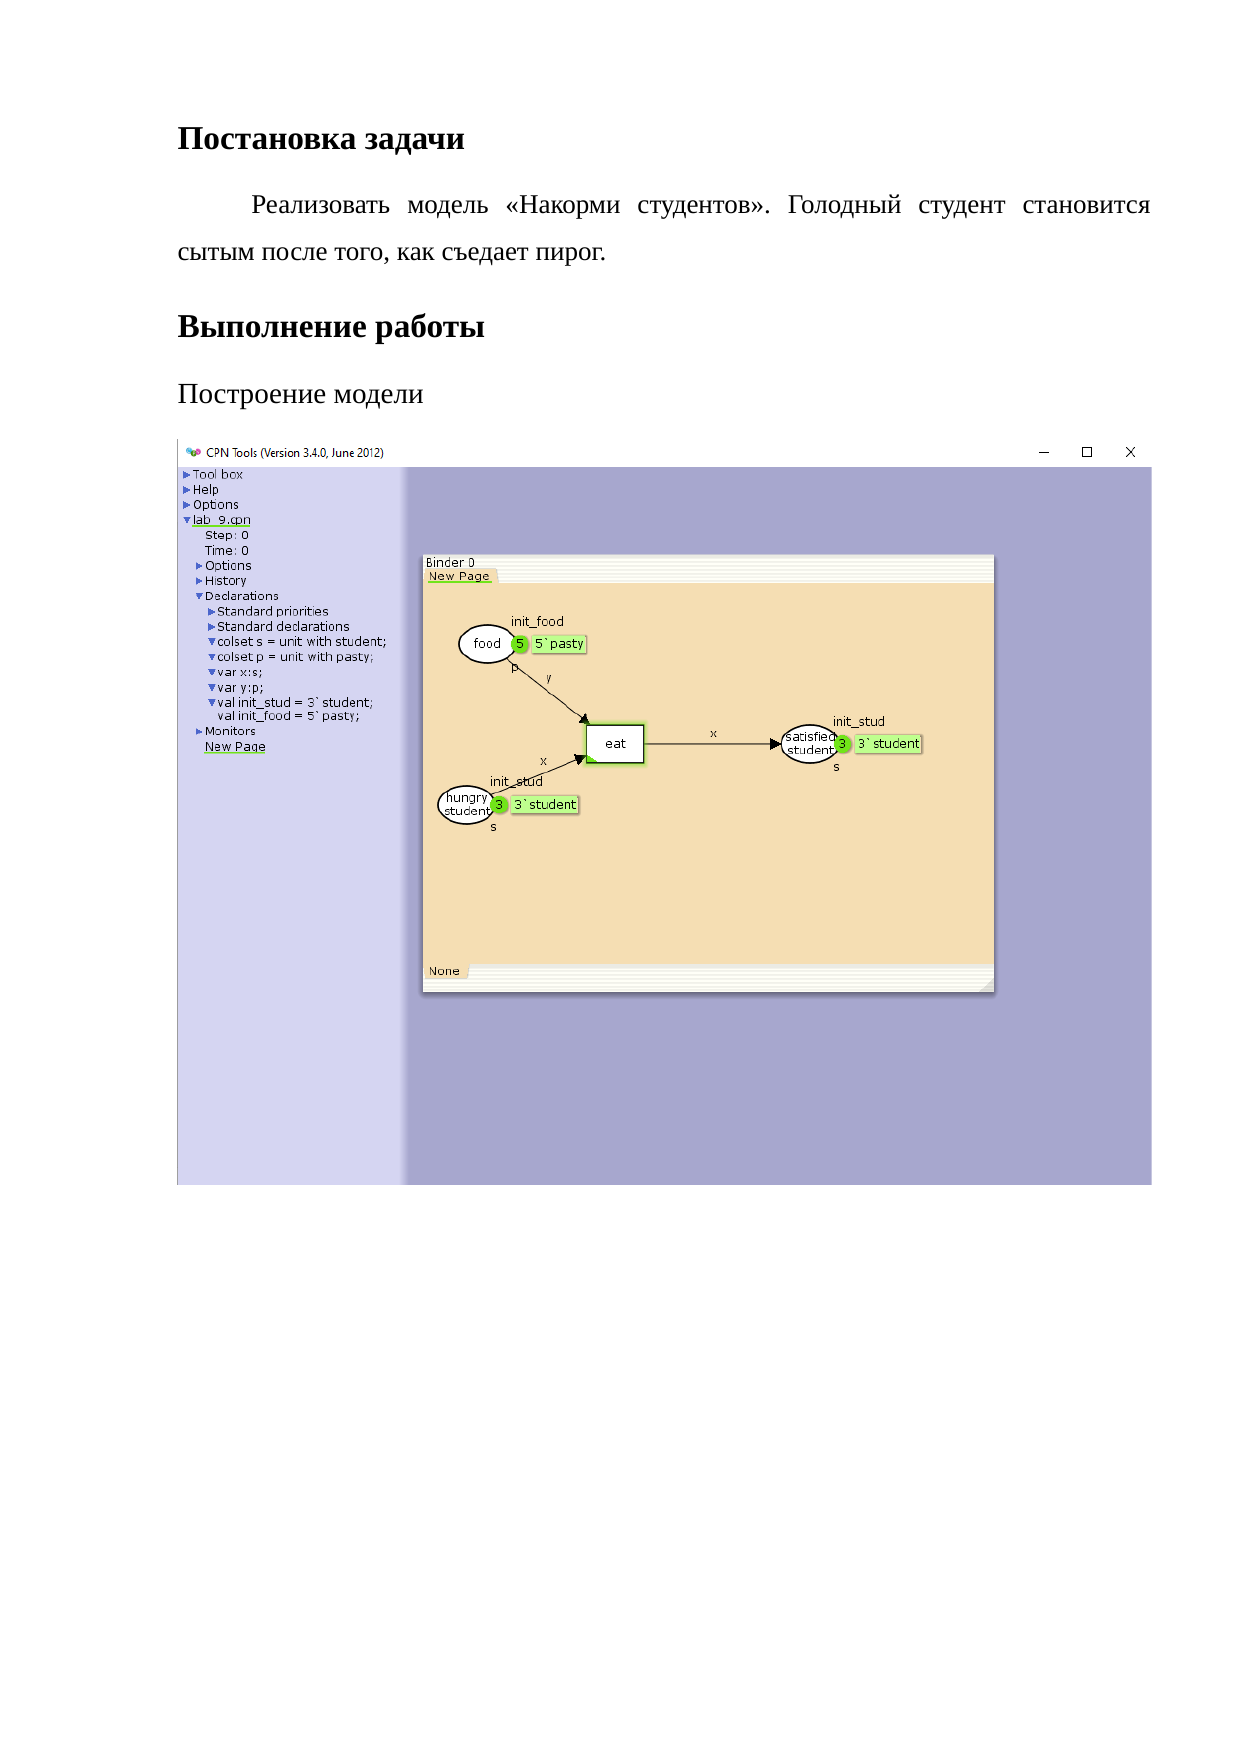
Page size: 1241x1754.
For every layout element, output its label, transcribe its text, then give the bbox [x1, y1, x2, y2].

text Постановка задачи [177, 118, 1152, 156]
text Выполнение работы [177, 306, 1152, 345]
picture [177, 439, 1152, 1185]
text Построение модели [177, 376, 1152, 410]
text Реализовать модель «Накорми студентов». Голодный студент становится сытым после того, как съедает пирог. [177, 188, 1152, 266]
